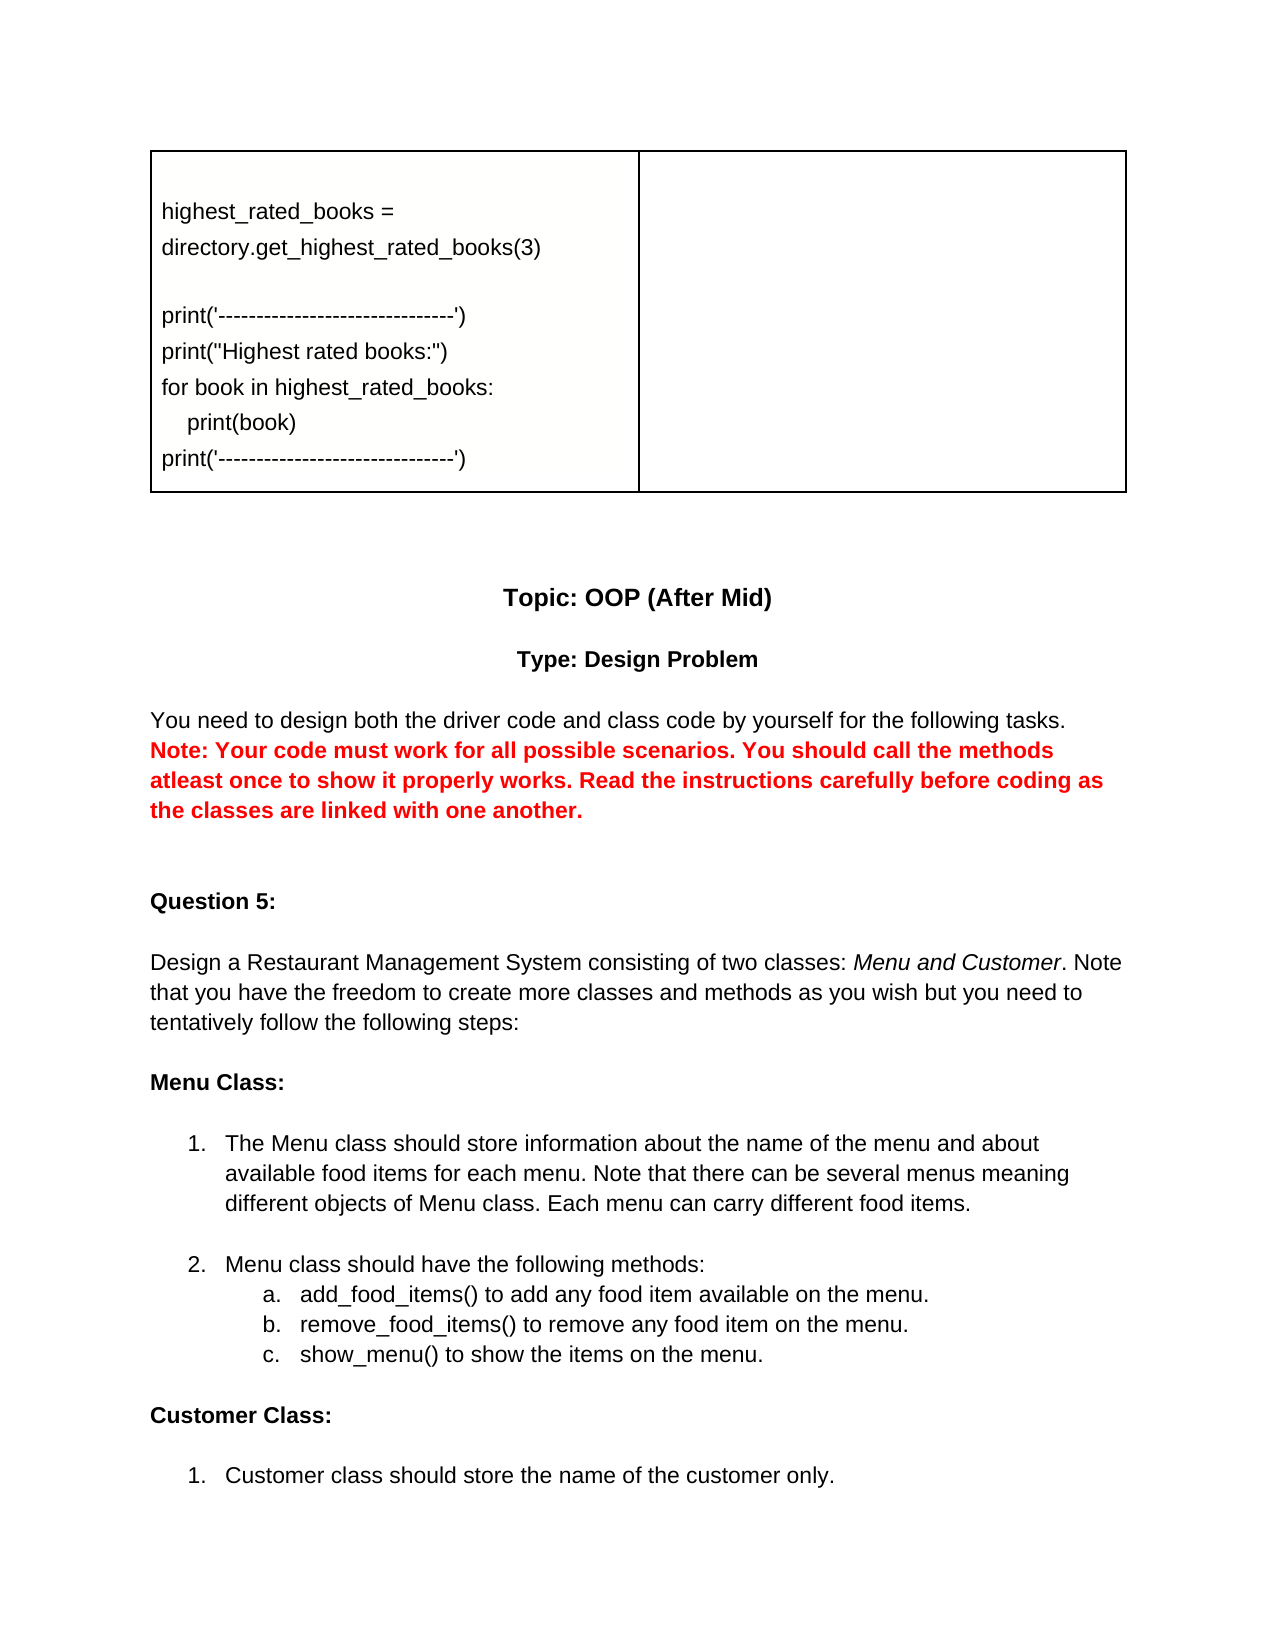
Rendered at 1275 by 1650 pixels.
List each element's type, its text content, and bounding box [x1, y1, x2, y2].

list Customer class should store the name of the customer only. [187, 1462, 1125, 1488]
text You need to design both the driver code and class code by yourself for the following tasks. [150, 707, 1125, 733]
text Menu Class: [150, 1069, 1125, 1096]
text Question 5: [150, 888, 1125, 914]
text Design a Restaurant Management System consisting of two classes: Menu and Customer. Note that you have the freedom to create more classes and methods as you wish but you need to tentatively follow the following steps: [150, 948, 1125, 1035]
list show_menu() to show the items on the menu. [262, 1341, 1125, 1368]
list The Menu class should store information about the name of the menu and about available food items for each menu. Note that there can be several menus meaning different objects of Menu class. Each menu can carry different food items. [187, 1130, 1125, 1217]
list remove_food_items() to remove any food item on the menu. [262, 1311, 1125, 1337]
text Customer Class: [150, 1402, 1125, 1428]
text Note: Your code must work for all possible scenarios. You should call the methods atleast once to show it properly works. Read the instructions carefully before coding as the classes are linked with one another. [150, 737, 1125, 824]
list add_food_items() to add any food item available on the menu. [262, 1281, 1125, 1307]
text Type: Design Problem [150, 646, 1125, 673]
list Menu class should have the following methods: [187, 1251, 1125, 1277]
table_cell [152, 152, 638, 491]
text Topic: OOP (After Mid) [150, 583, 1125, 612]
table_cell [640, 152, 1125, 491]
